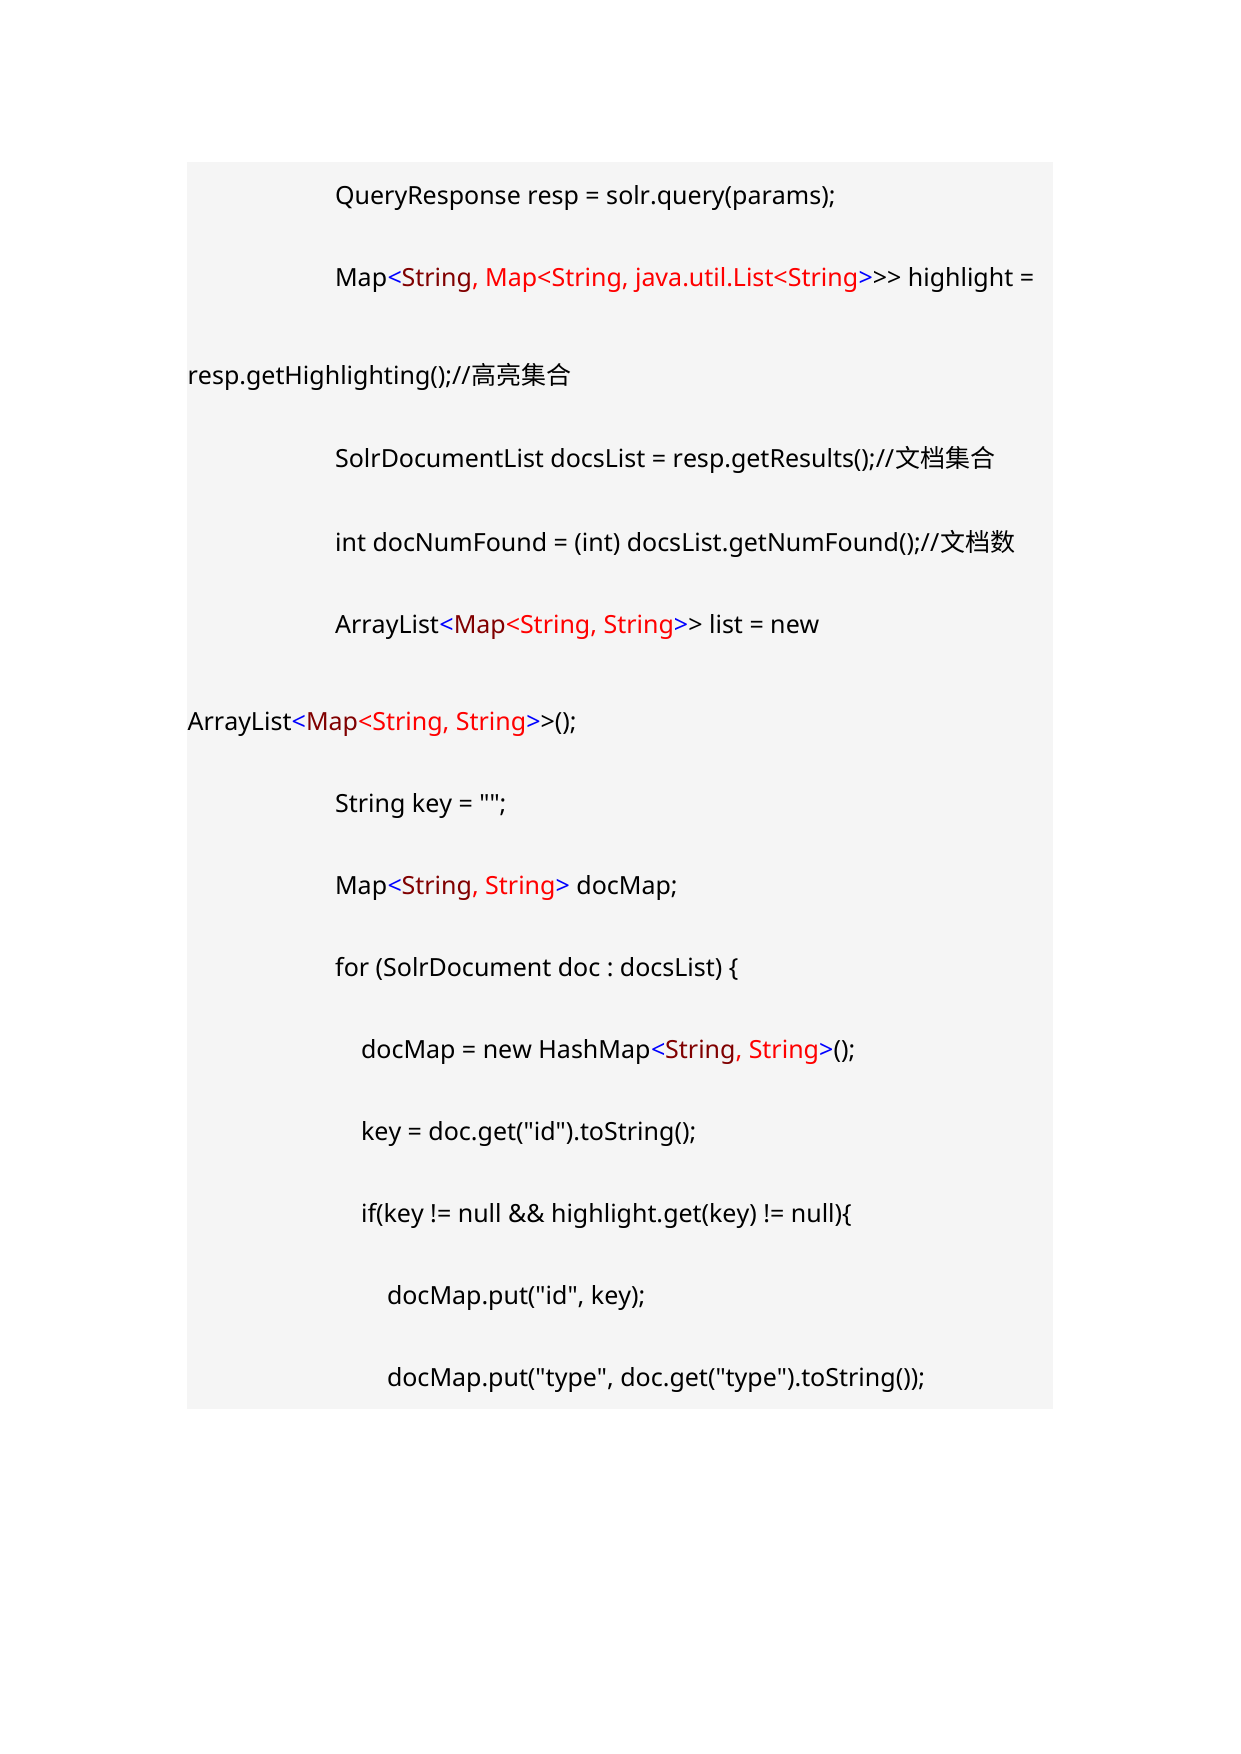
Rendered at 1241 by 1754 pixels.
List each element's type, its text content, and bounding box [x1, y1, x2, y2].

text for (SolrDocument doc : docsList) { [187, 934, 1053, 999]
text docMap = new HashMap<String, String>(); [187, 1016, 1053, 1081]
text docMap.put("id", key); [187, 1262, 1053, 1327]
text ArrayList<Map<String, String>> list = new ArrayList<Map<String, String>>(); [187, 591, 1053, 753]
text Map<String, Map<String, java.util.List<String>>> highlight = resp.getHighlighting();//高亮集合 [187, 244, 1053, 406]
text String key = ""; [187, 770, 1053, 835]
text SolrDocumentList docsList = resp.getResults();//文档集合 [187, 424, 1053, 489]
text key = doc.get("id").toString(); [187, 1098, 1053, 1163]
text QueryResponse resp = solr.query(params); [187, 162, 1053, 227]
text if(key != null && highlight.get(key) != null){ [187, 1180, 1053, 1245]
text docMap.put("type", doc.get("type").toString()); [187, 1344, 1053, 1409]
text Map<String, String> docMap; [187, 852, 1053, 917]
text int docNumFound = (int) docsList.getNumFound();//文档数 [187, 508, 1053, 573]
